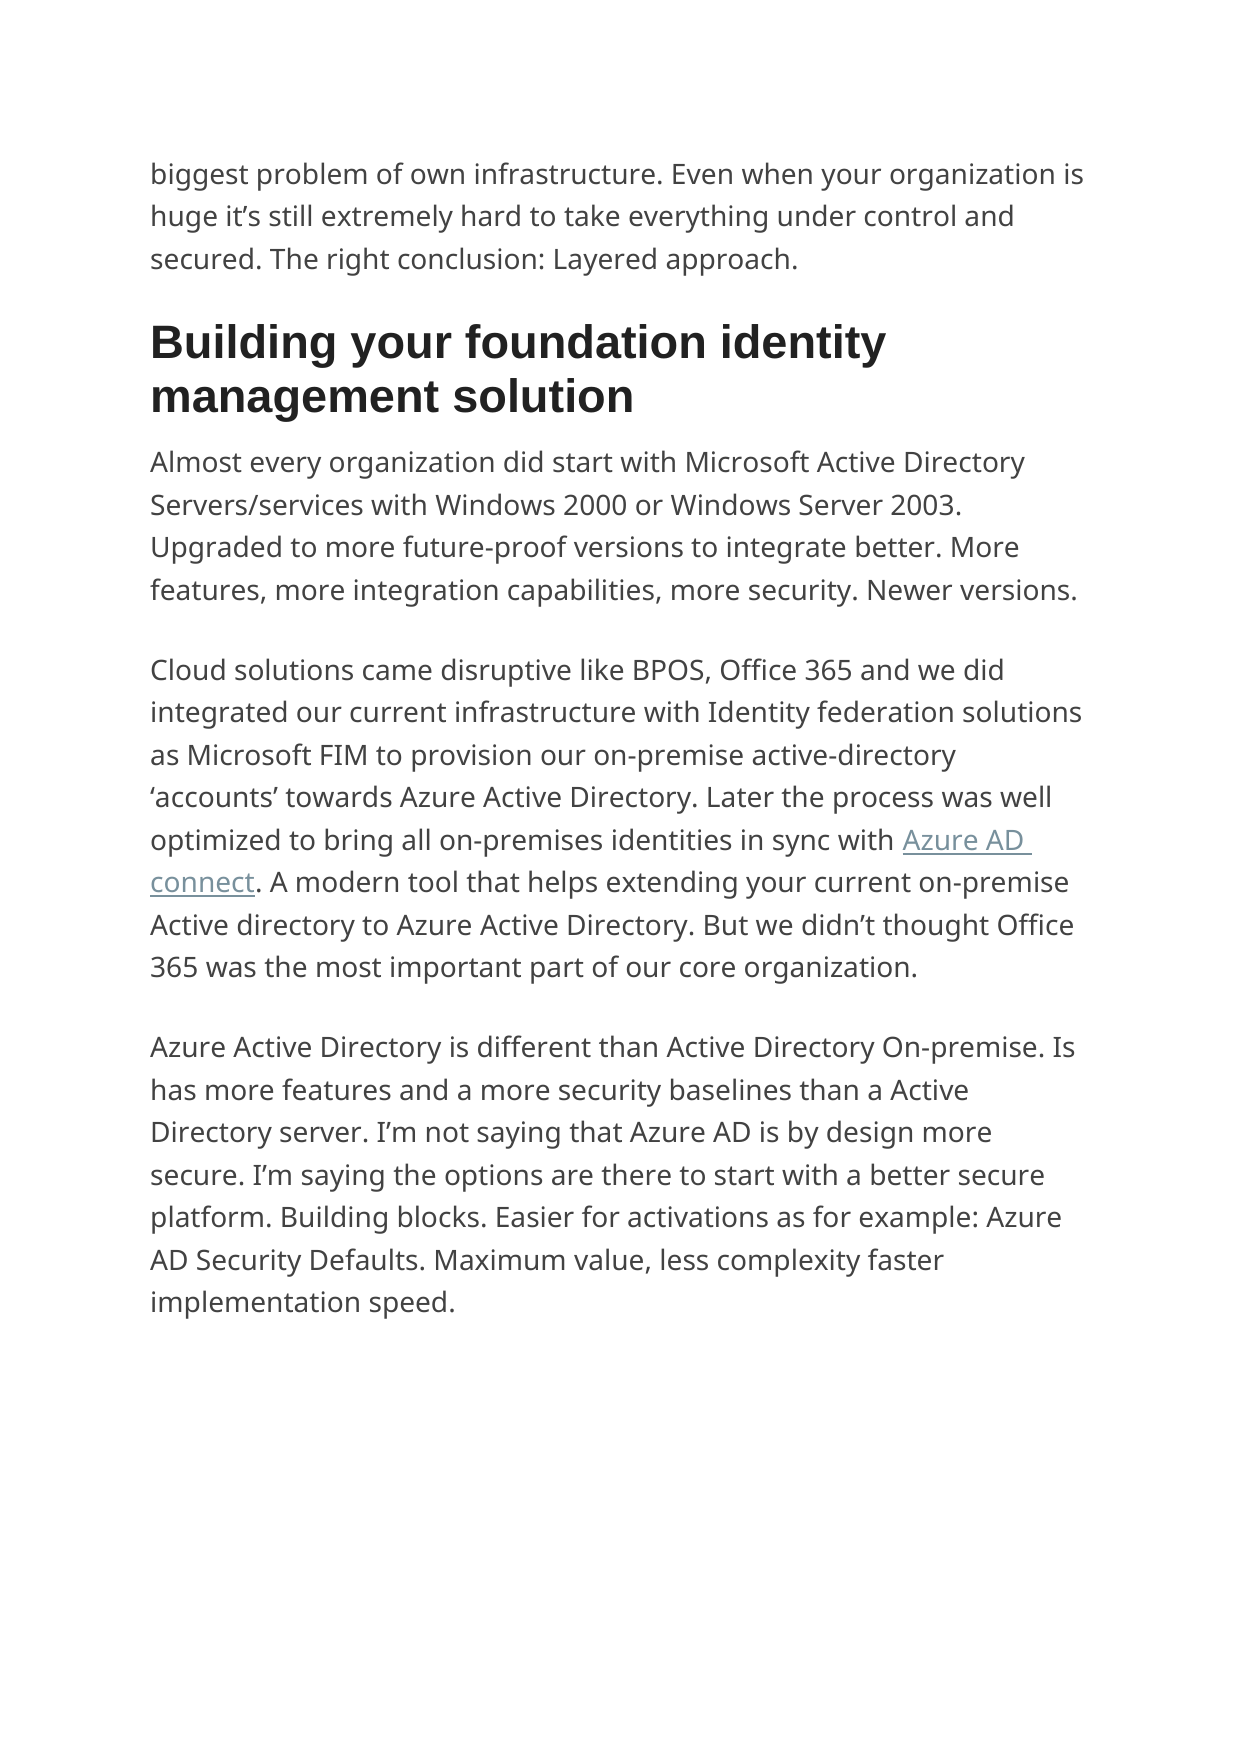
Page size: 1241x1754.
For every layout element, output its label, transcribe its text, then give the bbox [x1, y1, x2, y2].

text Azure Active Directory is different than Active Directory On-premise. Is has more features and a more security baselines than a Active Directory server. I’m not saying that Azure AD is by design more secure. I’m saying the options are there to start with a better secure platform. Building blocks. Easier for activations as for example: Azure AD Security Defaults. Maximum value, less complexity faster implementation speed. [150, 1023, 1090, 1321]
text Almost every organization did start with Microsoft Active Directory Servers/services with Windows 2000 or Windows Server 2003. Upgraded to more future-proof versions to integrate better. More features, more integration capabilities, more security. Newer versions. [150, 438, 1090, 608]
text Cloud solutions came disruptive like BPOS, Office 365 and we did integrated our current infrastructure with Identity federation solutions as Microsoft FIM to provision our on-premise active-directory ‘accounts’ towards Azure Active Directory. Later the process was well optimized to bring all on-premises identities in sync with Azure AD connect. A modern tool that helps extending your current on-premise Active directory to Azure Active Directory. But we didn’t thought Office 365 was the most important part of our core organization. [150, 646, 1090, 986]
text Building your foundation identity management solution [150, 315, 1090, 423]
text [150, 150, 1090, 277]
